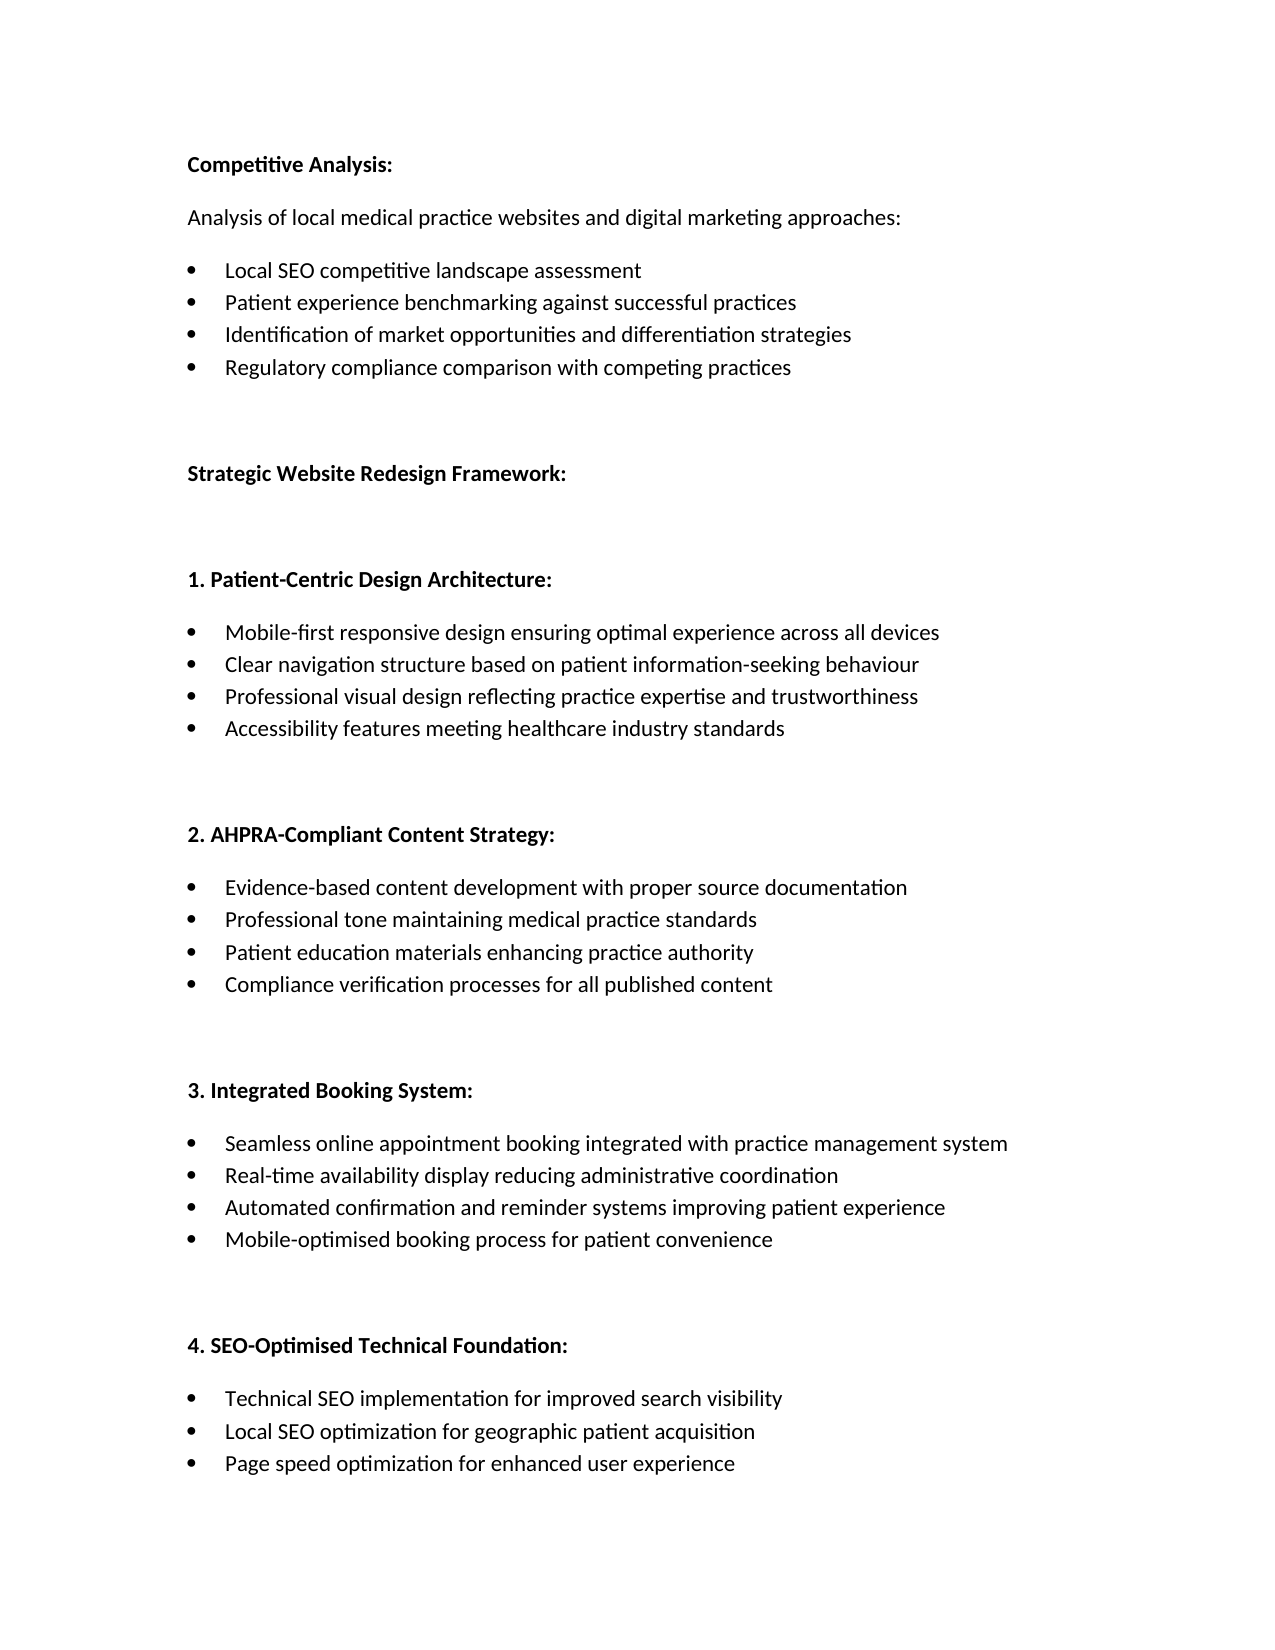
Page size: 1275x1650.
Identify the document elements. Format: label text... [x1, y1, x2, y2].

list Automated confirmation and reminder systems improving patient experience [187, 1193, 1087, 1221]
list Mobile-first responsive design ensuring optimal experience across all devices [187, 618, 1087, 646]
list Patient experience benchmarking against successful practices [187, 288, 1087, 316]
text Strategic Website Redesign Framework: [187, 459, 1087, 487]
text 4. SEO-Optimised Technical Foundation: [187, 1332, 1087, 1359]
text 2. AHPRA-Compliant Content Strategy: [187, 820, 1087, 848]
list Page speed optimization for enhanced user experience [187, 1449, 1087, 1477]
list Local SEO competitive landscape assessment [187, 256, 1087, 284]
list Patient education materials enhancing practice authority [187, 938, 1087, 966]
list Compliance verification processes for all published content [187, 970, 1087, 998]
list Professional tone maintaining medical practice standards [187, 906, 1087, 933]
list Local SEO optimization for geographic patient acquisition [187, 1417, 1087, 1445]
list Professional visual design reflecting practice expertise and trustworthiness [187, 682, 1087, 710]
list Clear navigation structure based on patient information-seeking behaviour [187, 650, 1087, 678]
text Competitive Analysis: [187, 150, 1087, 178]
list Real-time availability display reducing administrative coordination [187, 1161, 1087, 1189]
list Identification of market opportunities and differentiation strategies [187, 320, 1087, 348]
text Analysis of local medical practice websites and digital marketing approaches: [187, 203, 1087, 231]
list Mobile-optimised booking process for patient convenience [187, 1226, 1087, 1253]
list Technical SEO implementation for improved search visibility [187, 1384, 1087, 1413]
list Accessibility features meeting healthcare industry standards [187, 714, 1087, 742]
text 1. Patient-Centric Design Architecture: [187, 565, 1087, 593]
text 3. Integrated Booking System: [187, 1076, 1087, 1104]
list Seamless online appointment booking integrated with practice management system [187, 1129, 1087, 1157]
list Evidence-based content development with proper source documentation [187, 873, 1087, 901]
list Regulatory compliance comparison with competing practices [187, 353, 1087, 381]
